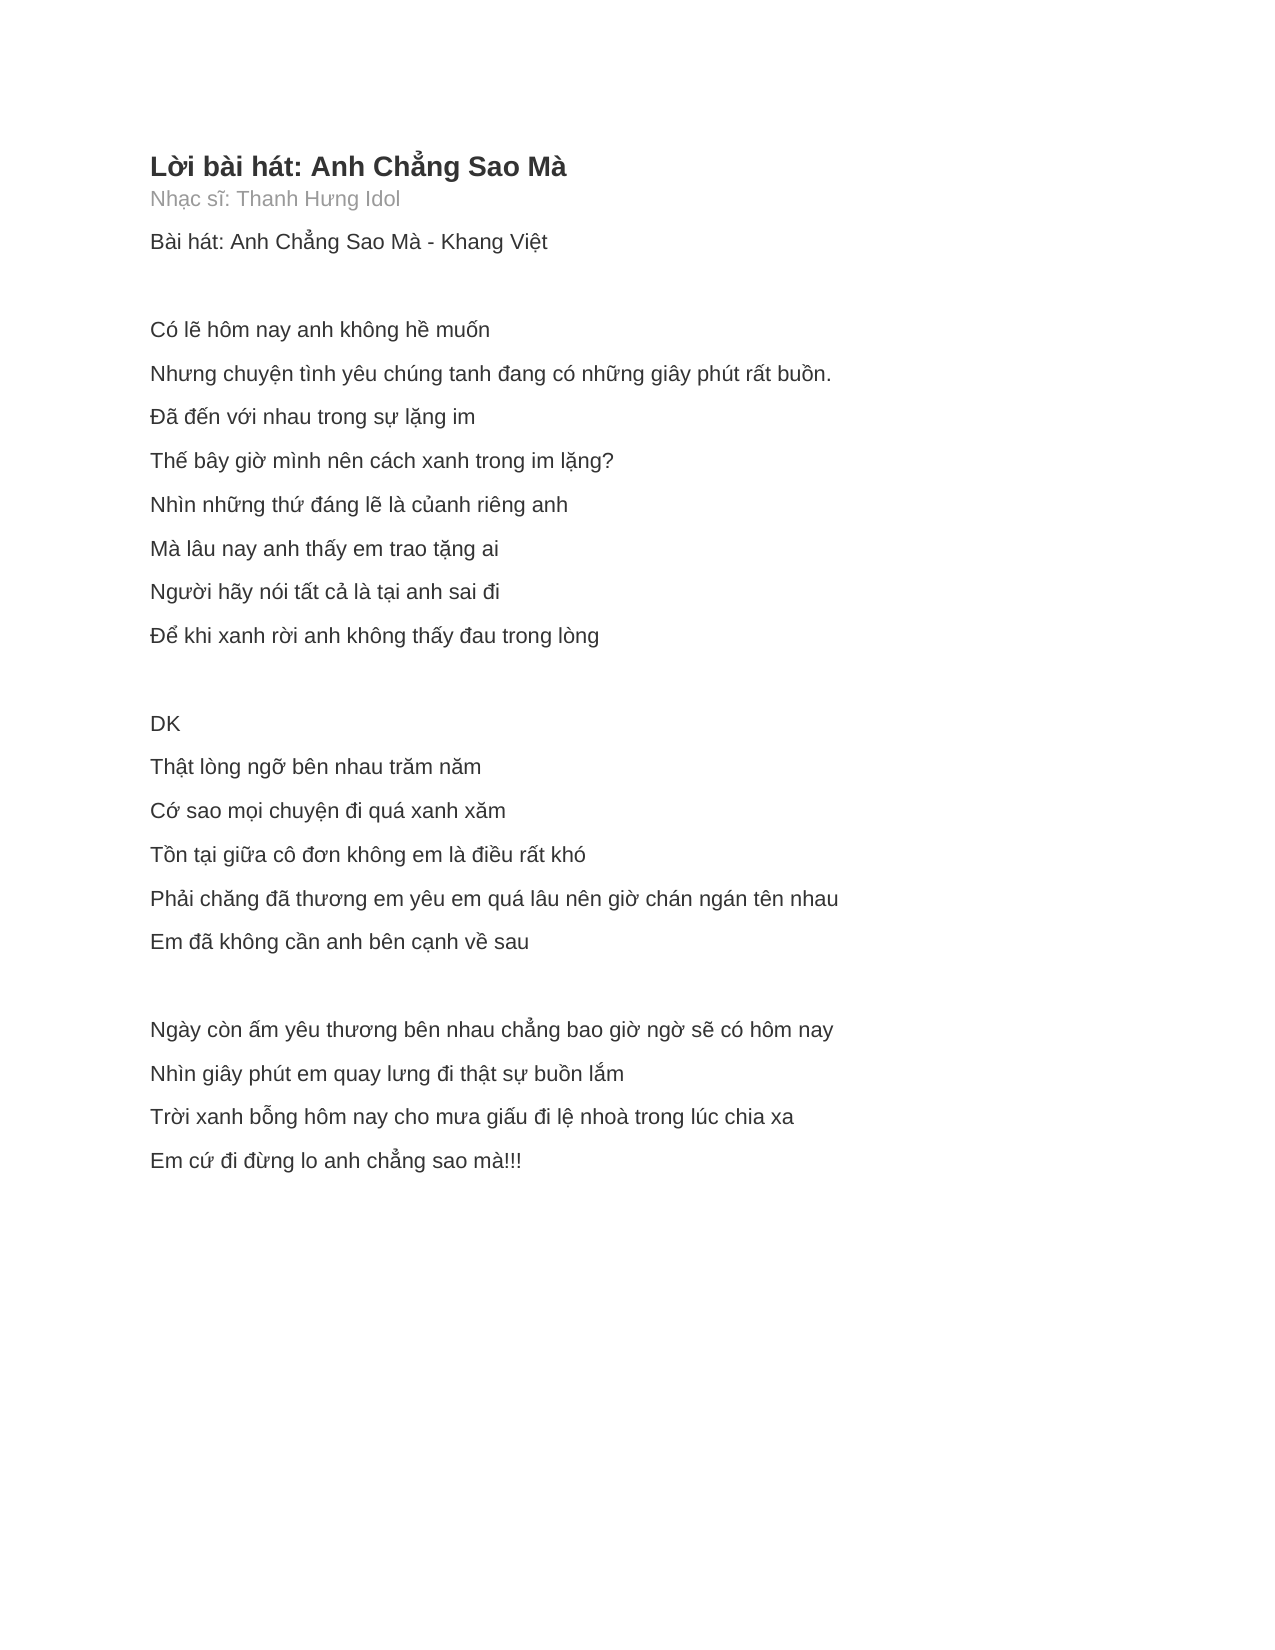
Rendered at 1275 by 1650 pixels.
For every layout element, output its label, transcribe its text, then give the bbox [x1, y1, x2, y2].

text Bài hát: Anh Chẳng Sao Mà - Khang Việt Có lẽ hôm nay anh không hề muốn Nhưng chuyện tình yêu chúng tanh đang có những giây phút rất buồn. Đã đến với nhau trong sự lặng im Thế bây giờ mình nên cách xanh trong im lặng? Nhìn những thứ đáng lẽ là củanh riêng anh Mà lâu nay anh thấy em trao tặng ai Người hãy nói tất cả là tại anh sai đi Để khi xanh rời anh không thấy đau trong lòng DK Thật lòng ngỡ bên nhau trăm năm Cớ sao mọi chuyện đi quá xanh xăm Tồn tại giữa cô đơn không em là điều rất khó Phải chăng đã thương em yêu em quá lâu nên giờ chán ngán tên nhau Em đã không cần anh bên cạnh về sau Ngày còn ấm yêu thương bên nhau chẳng bao giờ ngờ sẽ có hôm nay Nhìn giây phút em quay lưng đi thật sự buồn lắm Trời xanh bỗng hôm nay cho mưa giấu đi lệ nhoà trong lúc chia xa Em cứ đi đừng lo anh chẳng sao mà!!! [150, 211, 1125, 1173]
text Lời bài hát: Anh Chẳng Sao Mà [150, 150, 1125, 182]
text Nhạc sĩ: Thanh Hưng Idol [150, 186, 1125, 211]
